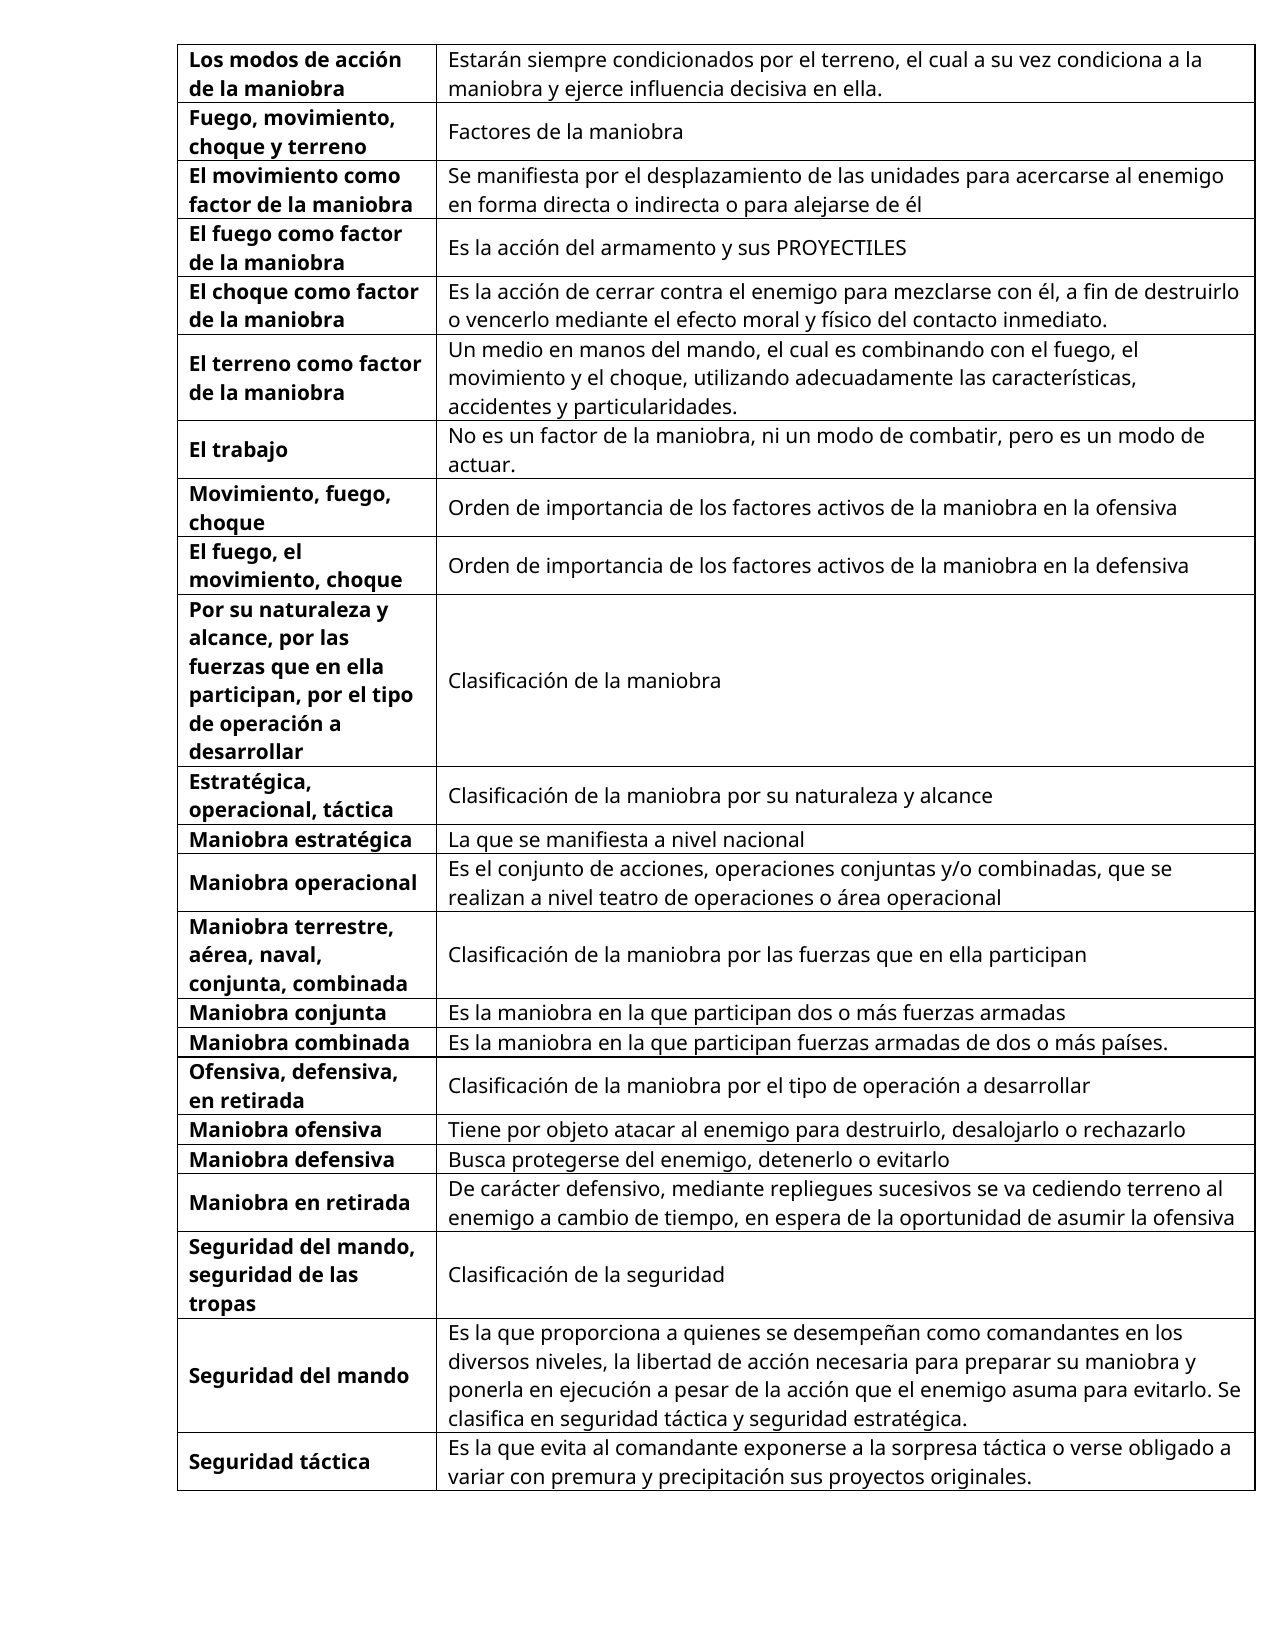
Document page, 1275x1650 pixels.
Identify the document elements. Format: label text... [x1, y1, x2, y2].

table_cell Tiene por objeto atacar al enemigo para destruirlo, desalojarlo o rechazarlo [437, 1115, 1254, 1144]
table_cell Maniobra ofensiva [178, 1115, 436, 1144]
table_cell Maniobra defensiva [178, 1145, 436, 1173]
table_cell Los modos de acción de la maniobra [178, 45, 436, 102]
table_cell Maniobra combinada [178, 1028, 436, 1056]
table_cell Es la que proporciona a quienes se desempeñan como comandantes en los diversos niveles, la libertad de acción necesaria para preparar su maniobra y ponerla en ejecución a pesar de la acción que el enemigo asuma para evitarlo. Se clasifica en seguridad táctica y seguridad estratégica. [437, 1319, 1254, 1432]
table_cell Es la maniobra en la que participan dos o más fuerzas armadas [437, 999, 1254, 1027]
table_cell La que se manifiesta a nivel nacional [437, 825, 1254, 853]
table_cell Factores de la maniobra [437, 103, 1254, 160]
table_cell Un medio en manos del mando, el cual es combinando con el fuego, el movimiento y el choque, utilizando adecuadamente las características, accidentes y particularidades. [437, 335, 1254, 420]
table_cell Maniobra conjunta [178, 999, 436, 1027]
table_cell De carácter defensivo, mediante repliegues sucesivos se va cediendo terreno al enemigo a cambio de tiempo, en espera de la oportunidad de asumir la ofensiva [437, 1174, 1254, 1231]
table_cell Maniobra estratégica [178, 825, 436, 853]
table_cell Maniobra operacional [178, 854, 436, 911]
table_cell El terreno como factor de la maniobra [178, 335, 436, 420]
table_cell El fuego, el movimiento, choque [178, 537, 436, 594]
table_cell Estratégica, operacional, táctica [178, 767, 436, 824]
table_cell Seguridad del mando [178, 1319, 436, 1432]
table_cell Clasificación de la maniobra [437, 595, 1254, 766]
table_cell Maniobra en retirada [178, 1174, 436, 1231]
table_cell Seguridad táctica [178, 1433, 436, 1490]
table_cell Es la acción de cerrar contra el enemigo para mezclarse con él, a fin de destruirlo o vencerlo mediante el efecto moral y físico del contacto inmediato. [437, 277, 1254, 334]
table_cell El choque como factor de la maniobra [178, 277, 436, 334]
table_cell Es la que evita al comandante exponerse a la sorpresa táctica o verse obligado a variar con premura y precipitación sus proyectos originales. [437, 1433, 1254, 1490]
table_cell Busca protegerse del enemigo, detenerlo o evitarlo [437, 1145, 1254, 1173]
table_cell Es el conjunto de acciones, operaciones conjuntas y/o combinadas, que se realizan a nivel teatro de operaciones o área operacional [437, 854, 1254, 911]
table_cell Es la maniobra en la que participan fuerzas armadas de dos o más países. [437, 1028, 1254, 1056]
table_cell Orden de importancia de los factores activos de la maniobra en la defensiva [437, 537, 1254, 594]
table_cell El fuego como factor de la maniobra [178, 219, 436, 276]
table_cell Clasificación de la maniobra por el tipo de operación a desarrollar [437, 1058, 1254, 1114]
table_cell Clasificación de la seguridad [437, 1232, 1254, 1317]
table_cell Maniobra terrestre, aérea, naval, conjunta, combinada [178, 912, 436, 997]
table_cell Estarán siempre condicionados por el terreno, el cual a su vez condiciona a la maniobra y ejerce influencia decisiva en ella. [437, 45, 1254, 102]
table_cell Ofensiva, defensiva, en retirada [178, 1058, 436, 1114]
table_cell Se manifiesta por el desplazamiento de las unidades para acercarse al enemigo en forma directa o indirecta o para alejarse de él [437, 161, 1254, 218]
table_cell Es la acción del armamento y sus PROYECTILES [437, 219, 1254, 276]
table_cell Clasificación de la maniobra por su naturaleza y alcance [437, 767, 1254, 824]
table_cell No es un factor de la maniobra, ni un modo de combatir, pero es un modo de actuar. [437, 421, 1254, 478]
table_cell Seguridad del mando, seguridad de las tropas [178, 1232, 436, 1317]
table_cell Orden de importancia de los factores activos de la maniobra en la ofensiva [437, 479, 1254, 536]
table_cell Movimiento, fuego, choque [178, 479, 436, 536]
table_cell El trabajo [178, 421, 436, 478]
table_cell Clasificación de la maniobra por las fuerzas que en ella participan [437, 912, 1254, 997]
table_cell El movimiento como factor de la maniobra [178, 161, 436, 218]
table_cell Por su naturaleza y alcance, por las fuerzas que en ella participan, por el tipo de operación a desarrollar [178, 595, 436, 766]
table_cell Fuego, movimiento, choque y terreno [178, 103, 436, 160]
